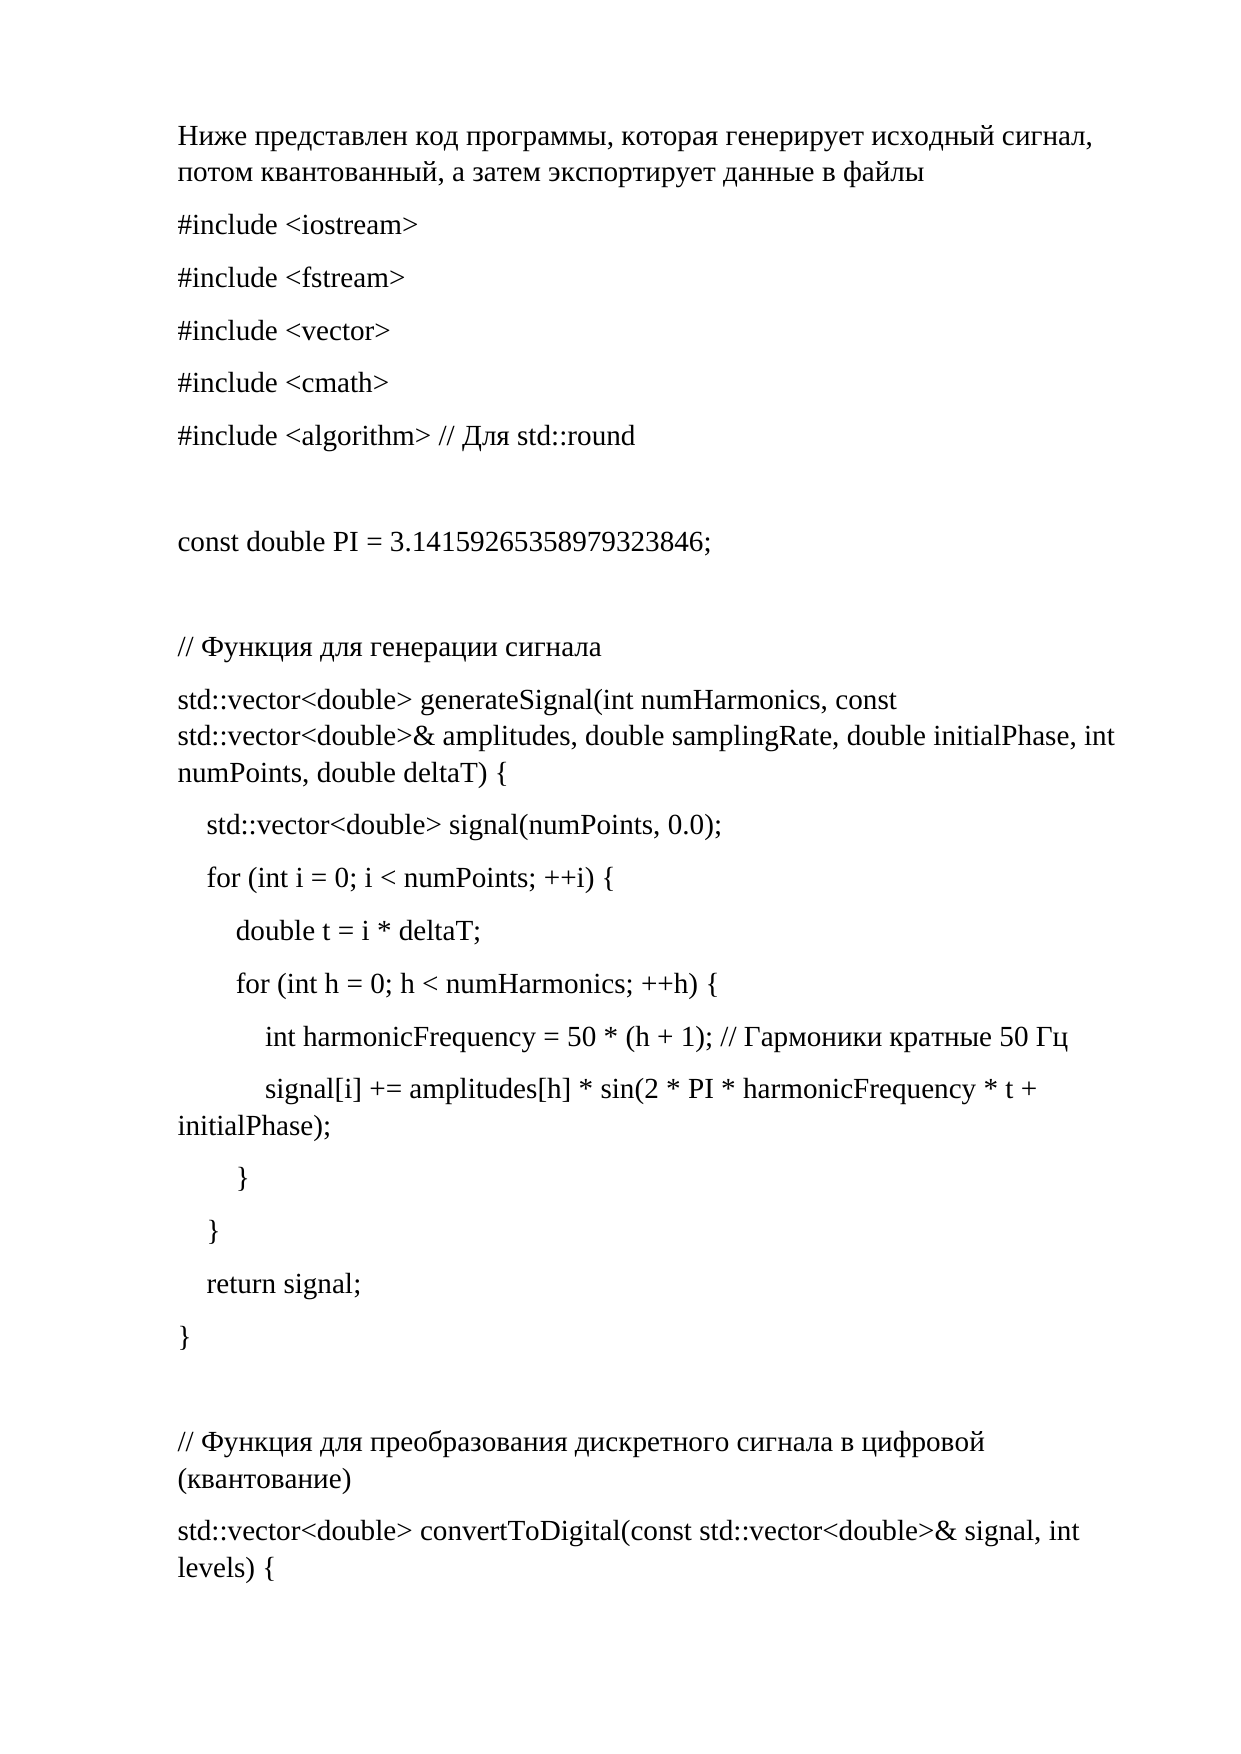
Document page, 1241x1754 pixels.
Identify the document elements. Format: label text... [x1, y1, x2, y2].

text #include <vector> [177, 313, 1152, 346]
text std::vector<double> convertToDigital(const std::vector<double>& signal, int levels) { [177, 1513, 1152, 1583]
text std::vector<double> signal(numPoints, 0.0); [177, 807, 1152, 841]
text // Функция для преобразования дискретного сигнала в цифровой (квантование) [177, 1424, 1152, 1494]
text Ниже представлен код программы, которая генерирует исходный сигнал, потом квантованный, а затем экспортирует данные в файлы [177, 118, 1152, 188]
text } [177, 1213, 1152, 1247]
text #include <cmath> [177, 366, 1152, 399]
text for (int h = 0; h < numHarmonics; ++h) { [177, 966, 1152, 999]
text #include <fstream> [177, 260, 1152, 293]
text #include <algorithm> // Для std::round [177, 418, 1152, 452]
text } [177, 1319, 1152, 1352]
text // Функция для генерации сигнала [177, 629, 1152, 663]
text #include <iostream> [177, 207, 1152, 241]
text return signal; [177, 1266, 1152, 1300]
text std::vector<double> generateSignal(int numHarmonics, const std::vector<double>& amplitudes, double samplingRate, double initialPhase, int numPoints, double deltaT) { [177, 682, 1152, 788]
text } [177, 1161, 1152, 1194]
text const double PI = 3.14159265358979323846; [177, 524, 1152, 557]
text for (int i = 0; i < numPoints; ++i) { [177, 860, 1152, 894]
text double t = i * deltaT; [177, 913, 1152, 947]
text signal[i] += amplitudes[h] * sin(2 * PI * harmonicFrequency * t + initialPhase); [177, 1072, 1152, 1141]
text int harmonicFrequency = 50 * (h + 1); // Гармоники кратные 50 Гц [177, 1019, 1152, 1052]
